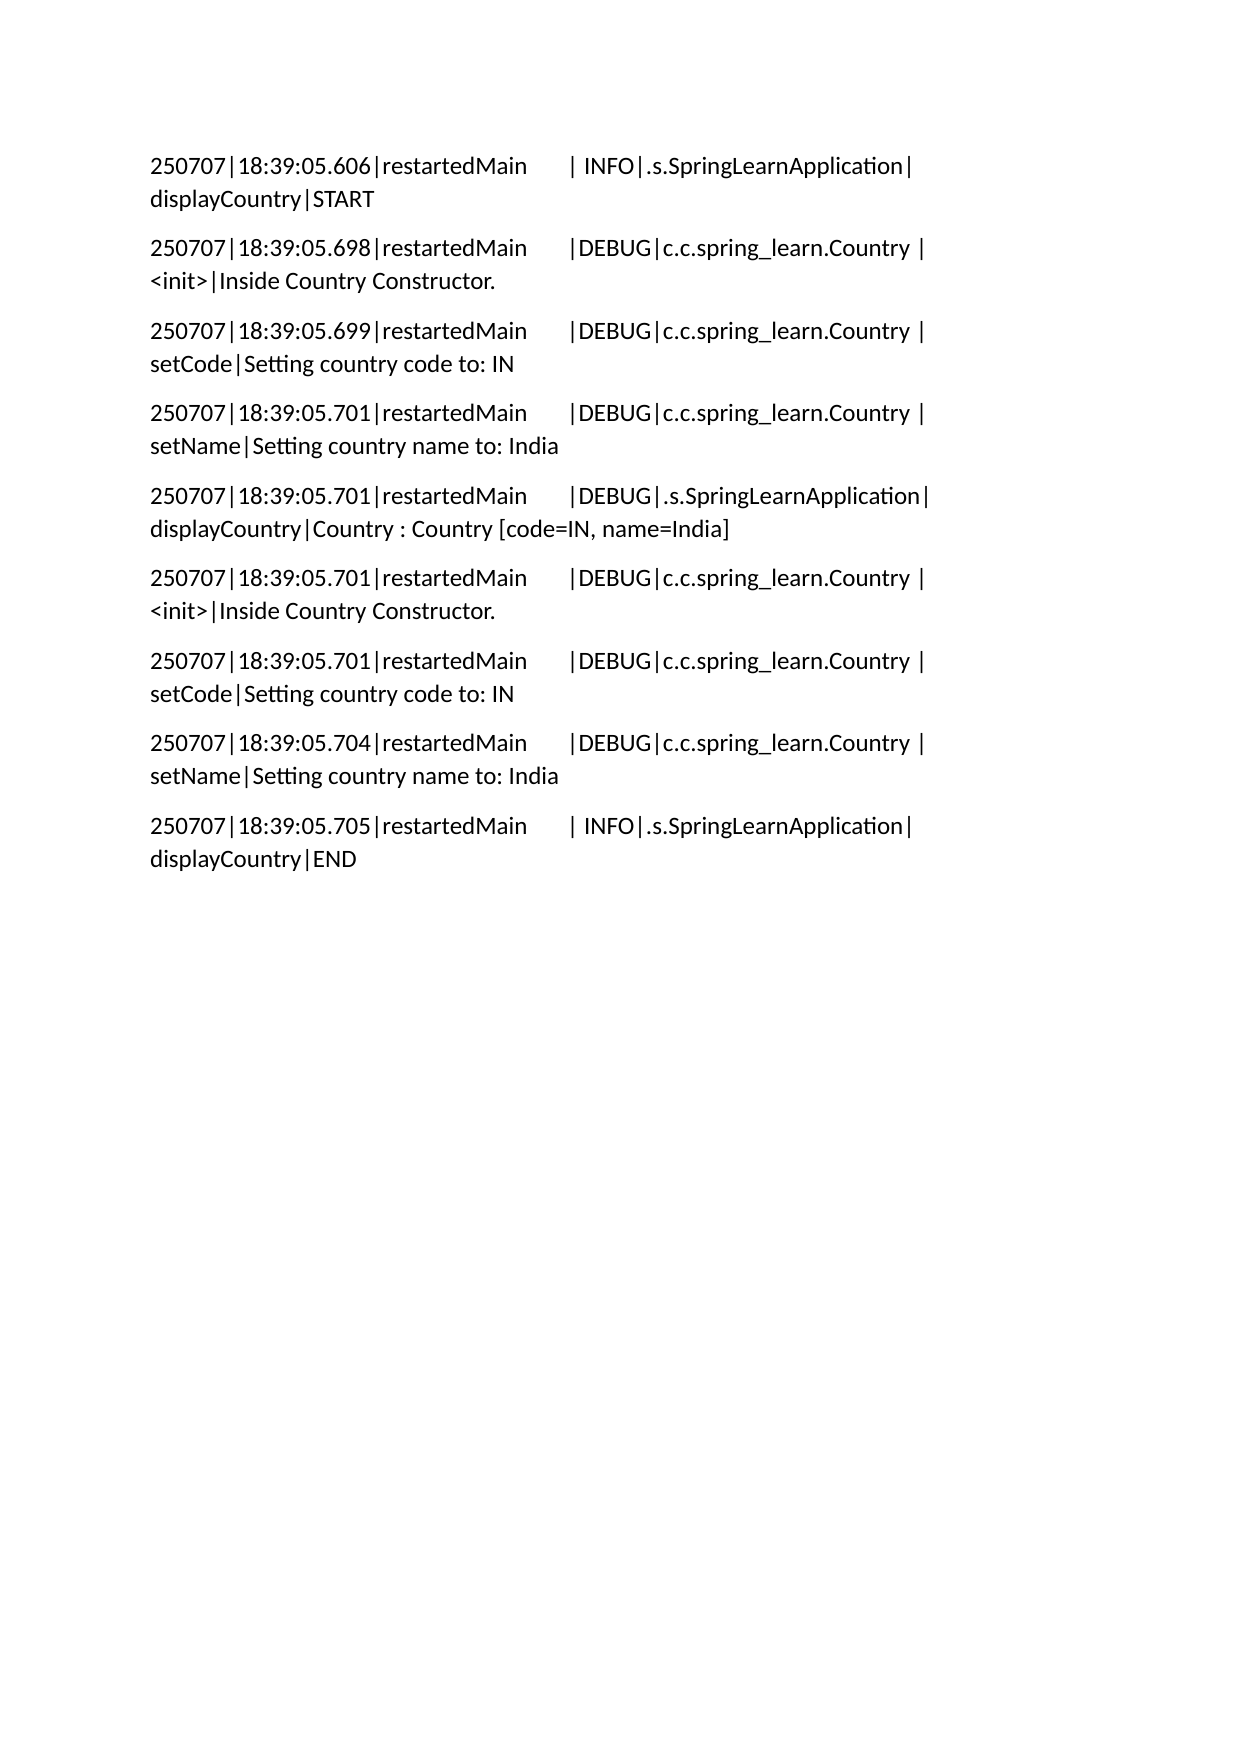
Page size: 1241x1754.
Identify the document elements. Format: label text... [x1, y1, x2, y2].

text 250707|18:39:05.698|restartedMain |DEBUG|c.c.spring_learn.Country | <init>|Inside Country Constructor. [150, 232, 1090, 296]
text 250707|18:39:05.701|restartedMain |DEBUG|.s.SpringLearnApplication| displayCountry|Country : Country [code=IN, name=India] [150, 480, 1090, 543]
text 250707|18:39:05.701|restartedMain |DEBUG|c.c.spring_learn.Country | setName|Setting country name to: India [150, 397, 1090, 461]
text 250707|18:39:05.701|restartedMain |DEBUG|c.c.spring_learn.Country | setCode|Setting country code to: IN [150, 645, 1090, 708]
text 250707|18:39:05.704|restartedMain |DEBUG|c.c.spring_learn.Country | setName|Setting country name to: India [150, 727, 1090, 791]
text 250707|18:39:05.699|restartedMain |DEBUG|c.c.spring_learn.Country | setCode|Setting country code to: IN [150, 315, 1090, 378]
text 250707|18:39:05.705|restartedMain | INFO|.s.SpringLearnApplication| displayCountry|END [150, 810, 1090, 873]
text 250707|18:39:05.606|restartedMain | INFO|.s.SpringLearnApplication| displayCountry|START [150, 150, 1090, 213]
text 250707|18:39:05.701|restartedMain |DEBUG|c.c.spring_learn.Country | <init>|Inside Country Constructor. [150, 562, 1090, 626]
